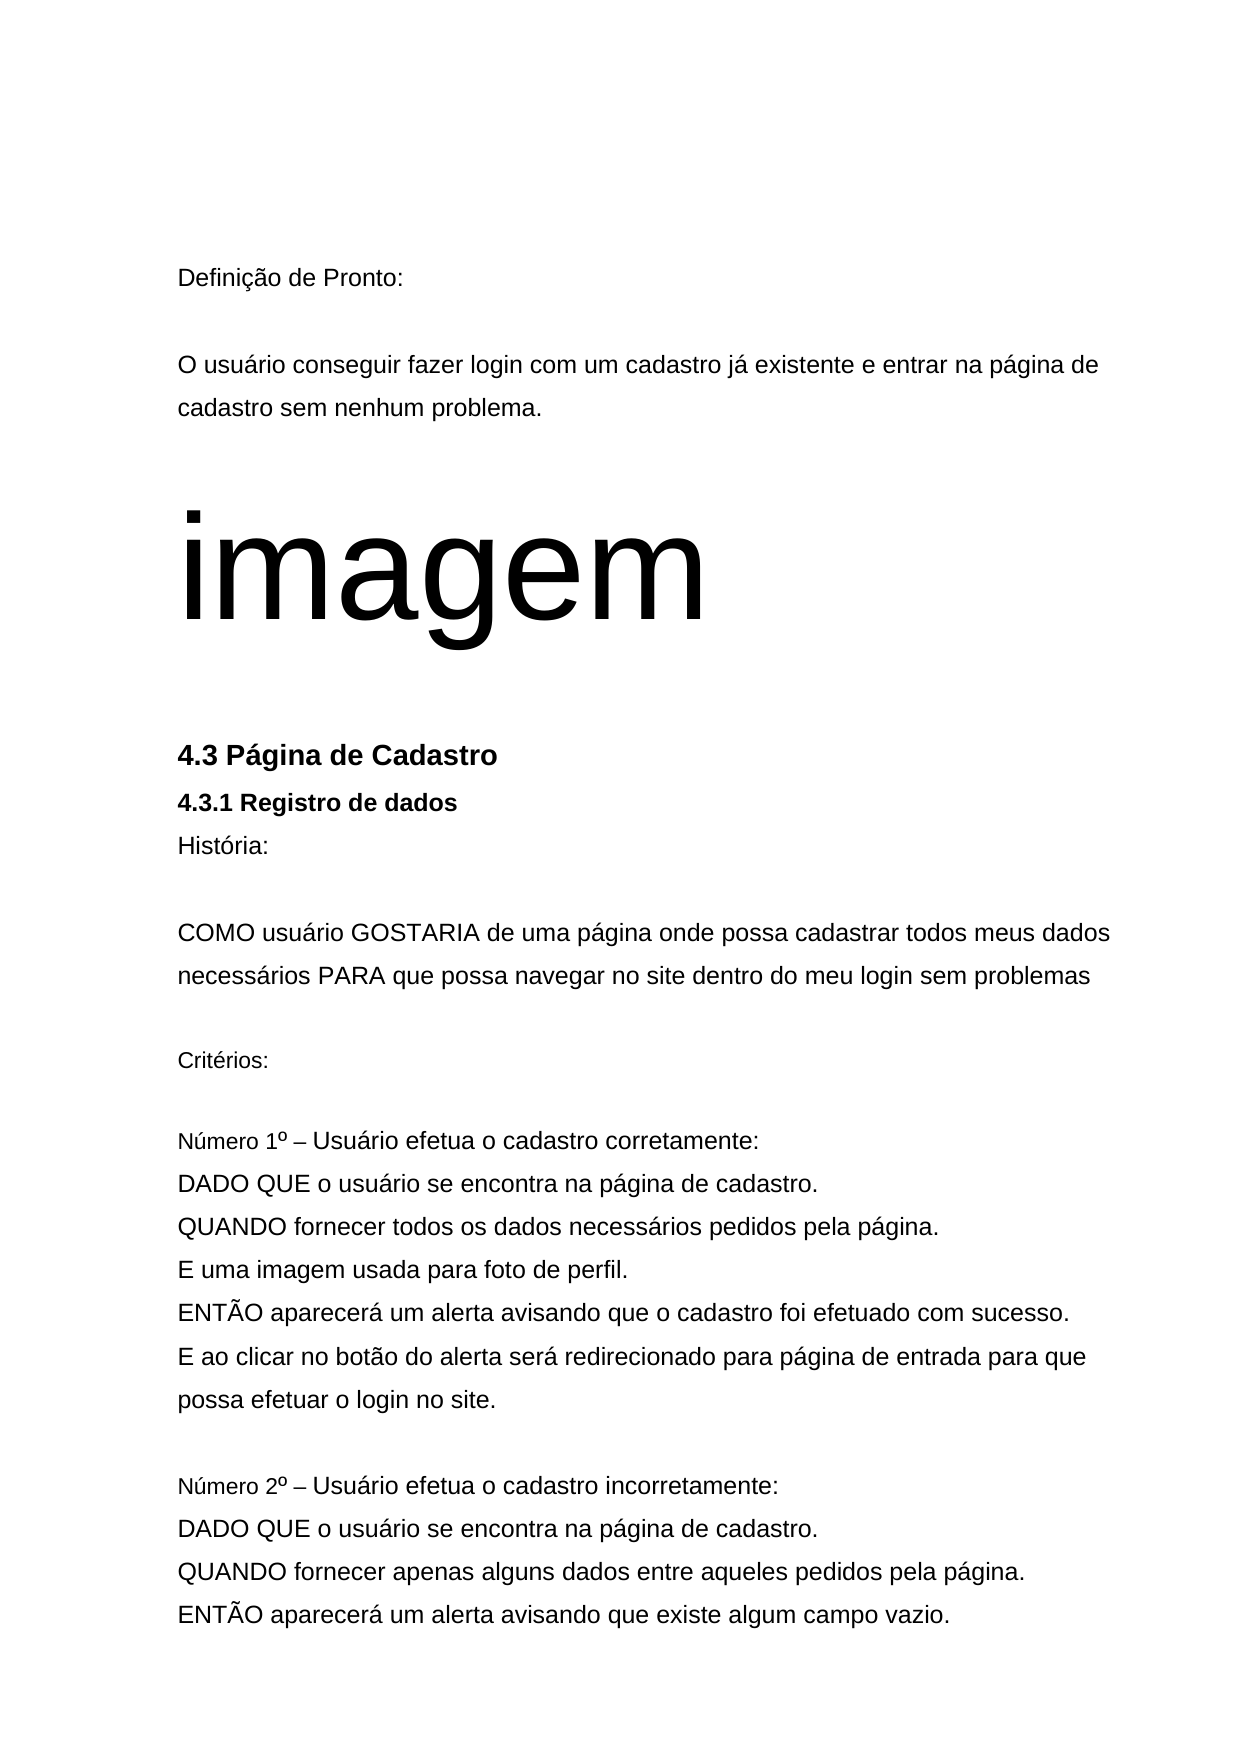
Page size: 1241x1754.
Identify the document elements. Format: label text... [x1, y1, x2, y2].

text necessários PARA que possa navegar no site dentro do meu login sem problemas [177, 961, 1122, 989]
text 4.3 Página de Cadastro [177, 738, 1122, 771]
text E ao clicar no botão do alerta será redirecionado para página de entrada para que [177, 1341, 1122, 1370]
text O usuário conseguir fazer login com um cadastro já existente e entrar na página de [177, 350, 1122, 378]
text QUANDO fornecer apenas alguns dados entre aqueles pedidos pela página. [177, 1557, 1122, 1586]
text Número 1º – Usuário efetua o cadastro corretamente: [177, 1126, 1122, 1154]
text E uma imagem usada para foto de perfil. [177, 1255, 1122, 1284]
text imagem [177, 479, 1122, 652]
text possa efetuar o login no site. [177, 1384, 1122, 1413]
text Critérios: [177, 1047, 1122, 1073]
text COMO usuário GOSTARIA de uma página onde possa cadastrar todos meus dados [177, 917, 1122, 946]
text DADO QUE o usuário se encontra na página de cadastro. [177, 1169, 1122, 1198]
text 4.3.1 Registro de dados [177, 788, 1122, 817]
text QUANDO fornecer todos os dados necessários pedidos pela página. [177, 1212, 1122, 1241]
text História: [177, 831, 1122, 860]
text Número 2º – Usuário efetua o cadastro incorretamente: [177, 1471, 1122, 1499]
text ENTÃO aparecerá um alerta avisando que existe algum campo vazio. [177, 1600, 1122, 1629]
text DADO QUE o usuário se encontra na página de cadastro. [177, 1514, 1122, 1543]
text Definição de Pronto: [177, 263, 1122, 292]
text cadastro sem nenhum problema. [177, 393, 1122, 422]
text ENTÃO aparecerá um alerta avisando que o cadastro foi efetuado com sucesso. [177, 1298, 1122, 1327]
